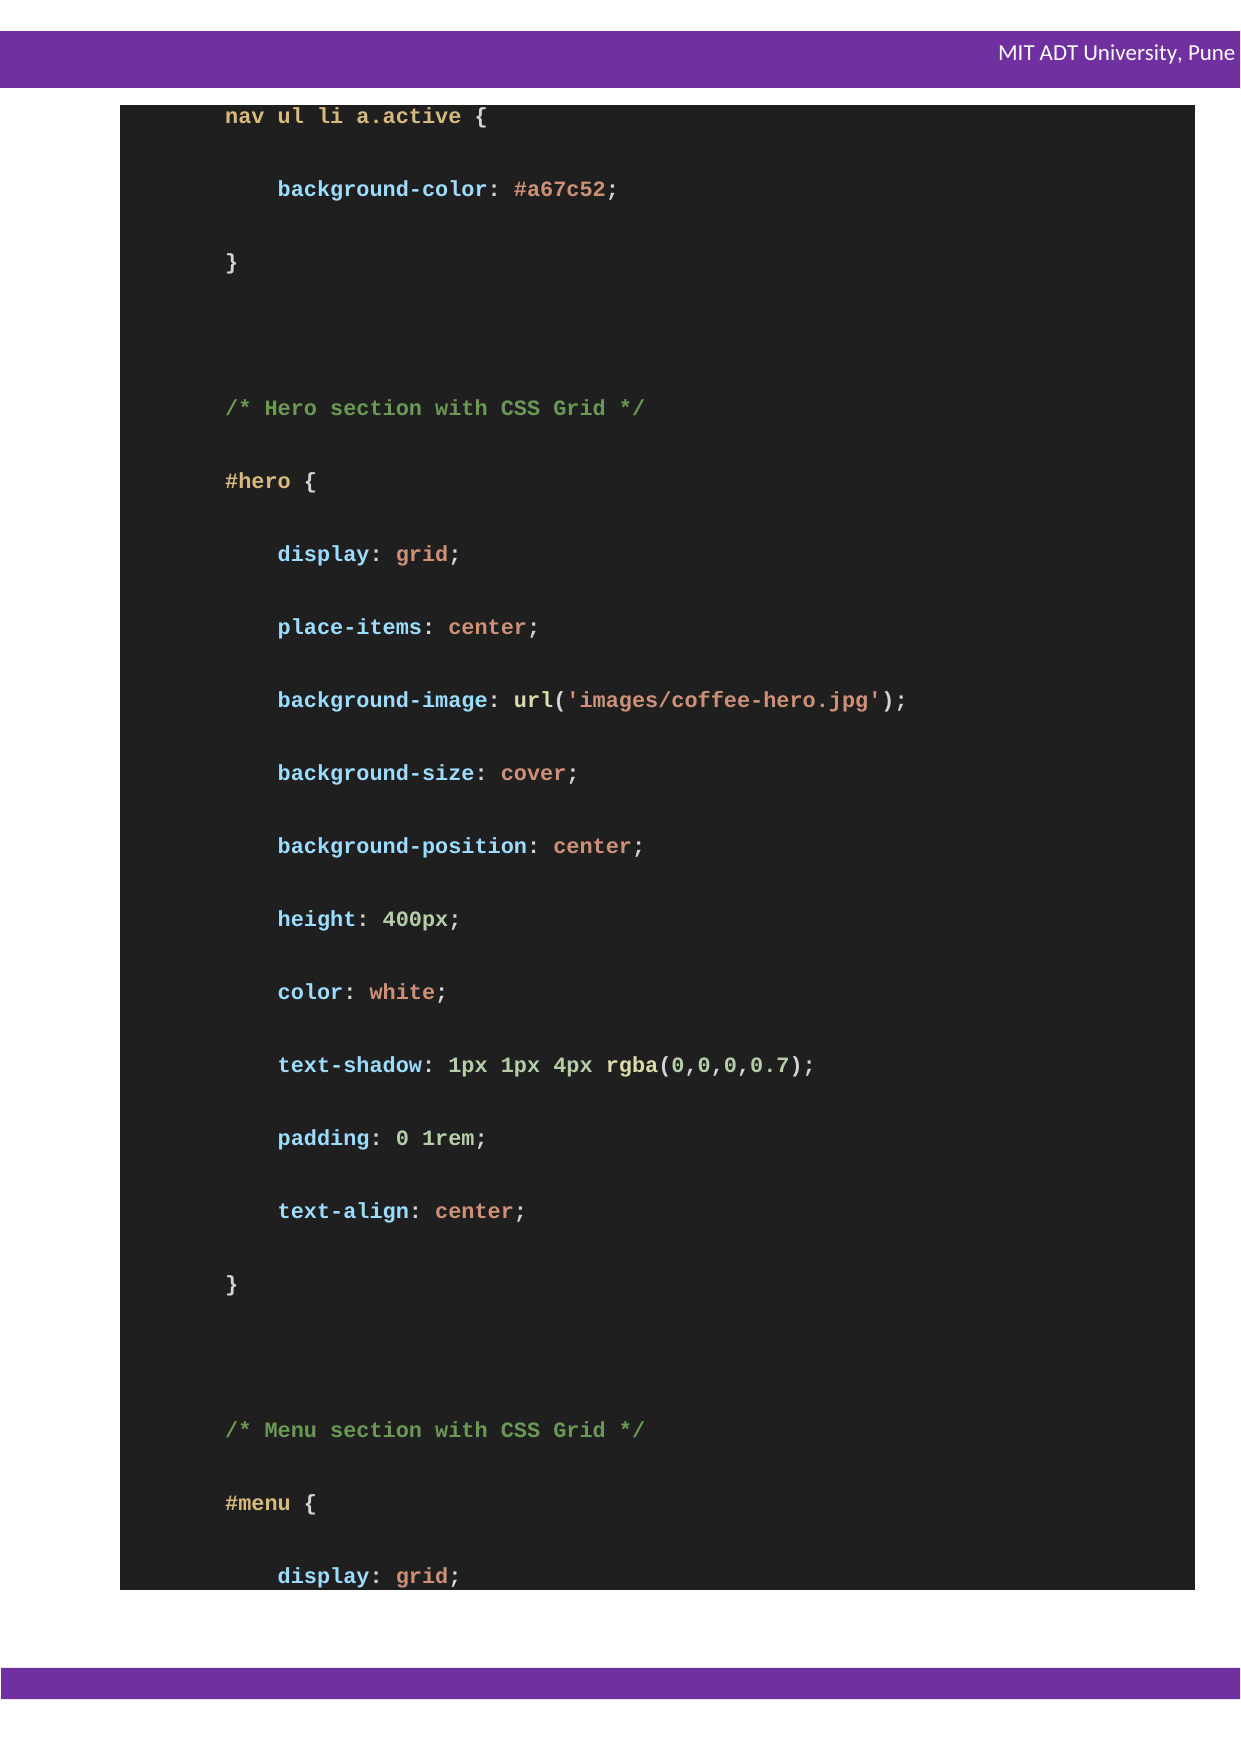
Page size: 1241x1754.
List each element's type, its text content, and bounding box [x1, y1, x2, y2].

text } [120, 251, 1195, 276]
text /* Hero section with CSS Grid */ [120, 397, 1195, 422]
text padding: 0 1rem; [120, 1127, 1195, 1152]
text place-items: center; [120, 616, 1195, 641]
text background-position: center; [120, 835, 1195, 860]
text background-size: cover; [120, 762, 1195, 787]
text text-shadow: 1px 1px 4px rgba(0,0,0,0.7); [120, 1054, 1195, 1079]
text /* Menu section with CSS Grid */ [120, 1419, 1195, 1444]
text color: white; [120, 981, 1195, 1006]
text display: grid; [120, 543, 1195, 568]
text text-align: center; [120, 1200, 1195, 1225]
text #hero { [120, 470, 1195, 495]
text nav ul li a.active { [120, 105, 1195, 130]
text } [120, 1273, 1195, 1298]
text display: grid; [120, 1565, 1195, 1590]
text background-color: #a67c52; [120, 178, 1195, 203]
text background-image: url('images/coffee-hero.jpg'); [120, 689, 1195, 714]
text #menu { [120, 1492, 1195, 1517]
text height: 400px; [120, 908, 1195, 933]
